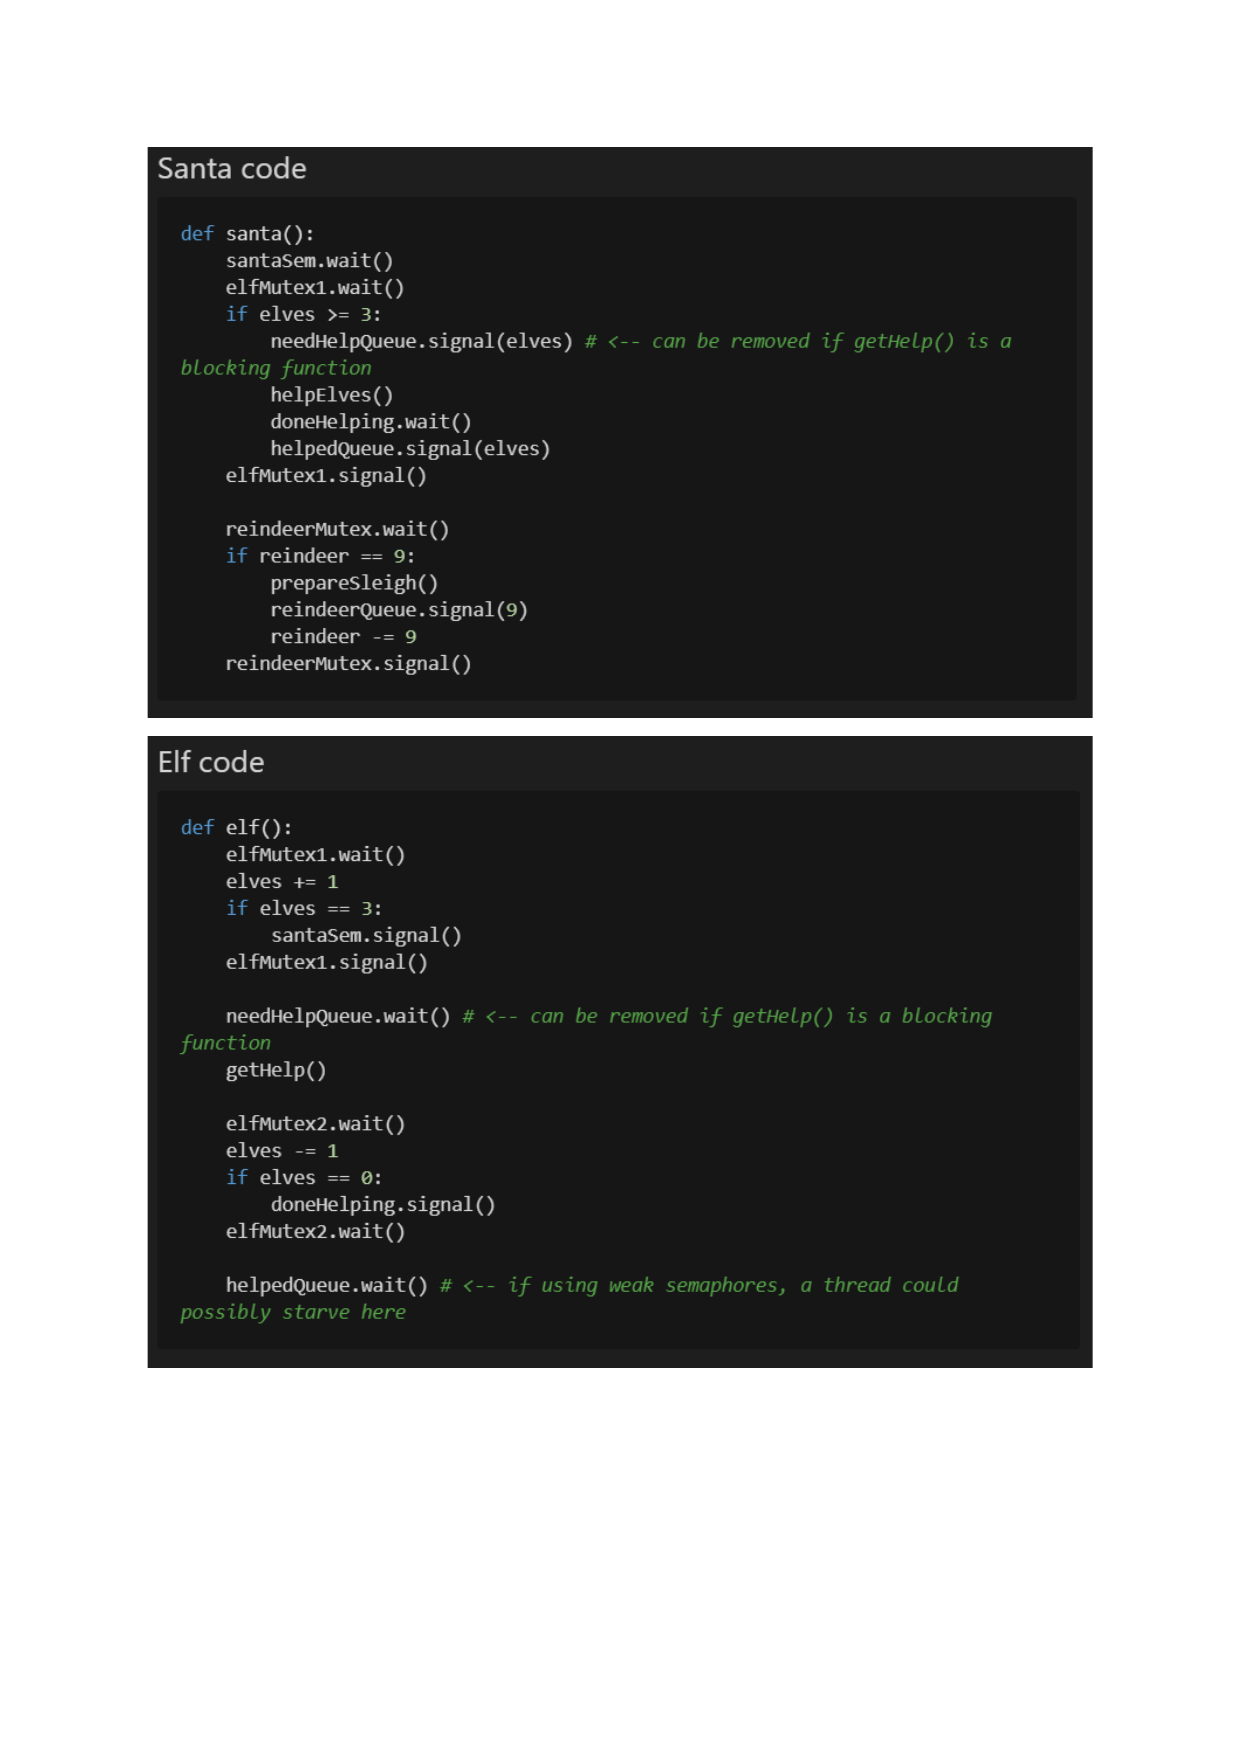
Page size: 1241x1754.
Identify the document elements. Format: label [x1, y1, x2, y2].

picture [147, 147, 1093, 718]
picture [147, 736, 1093, 1368]
